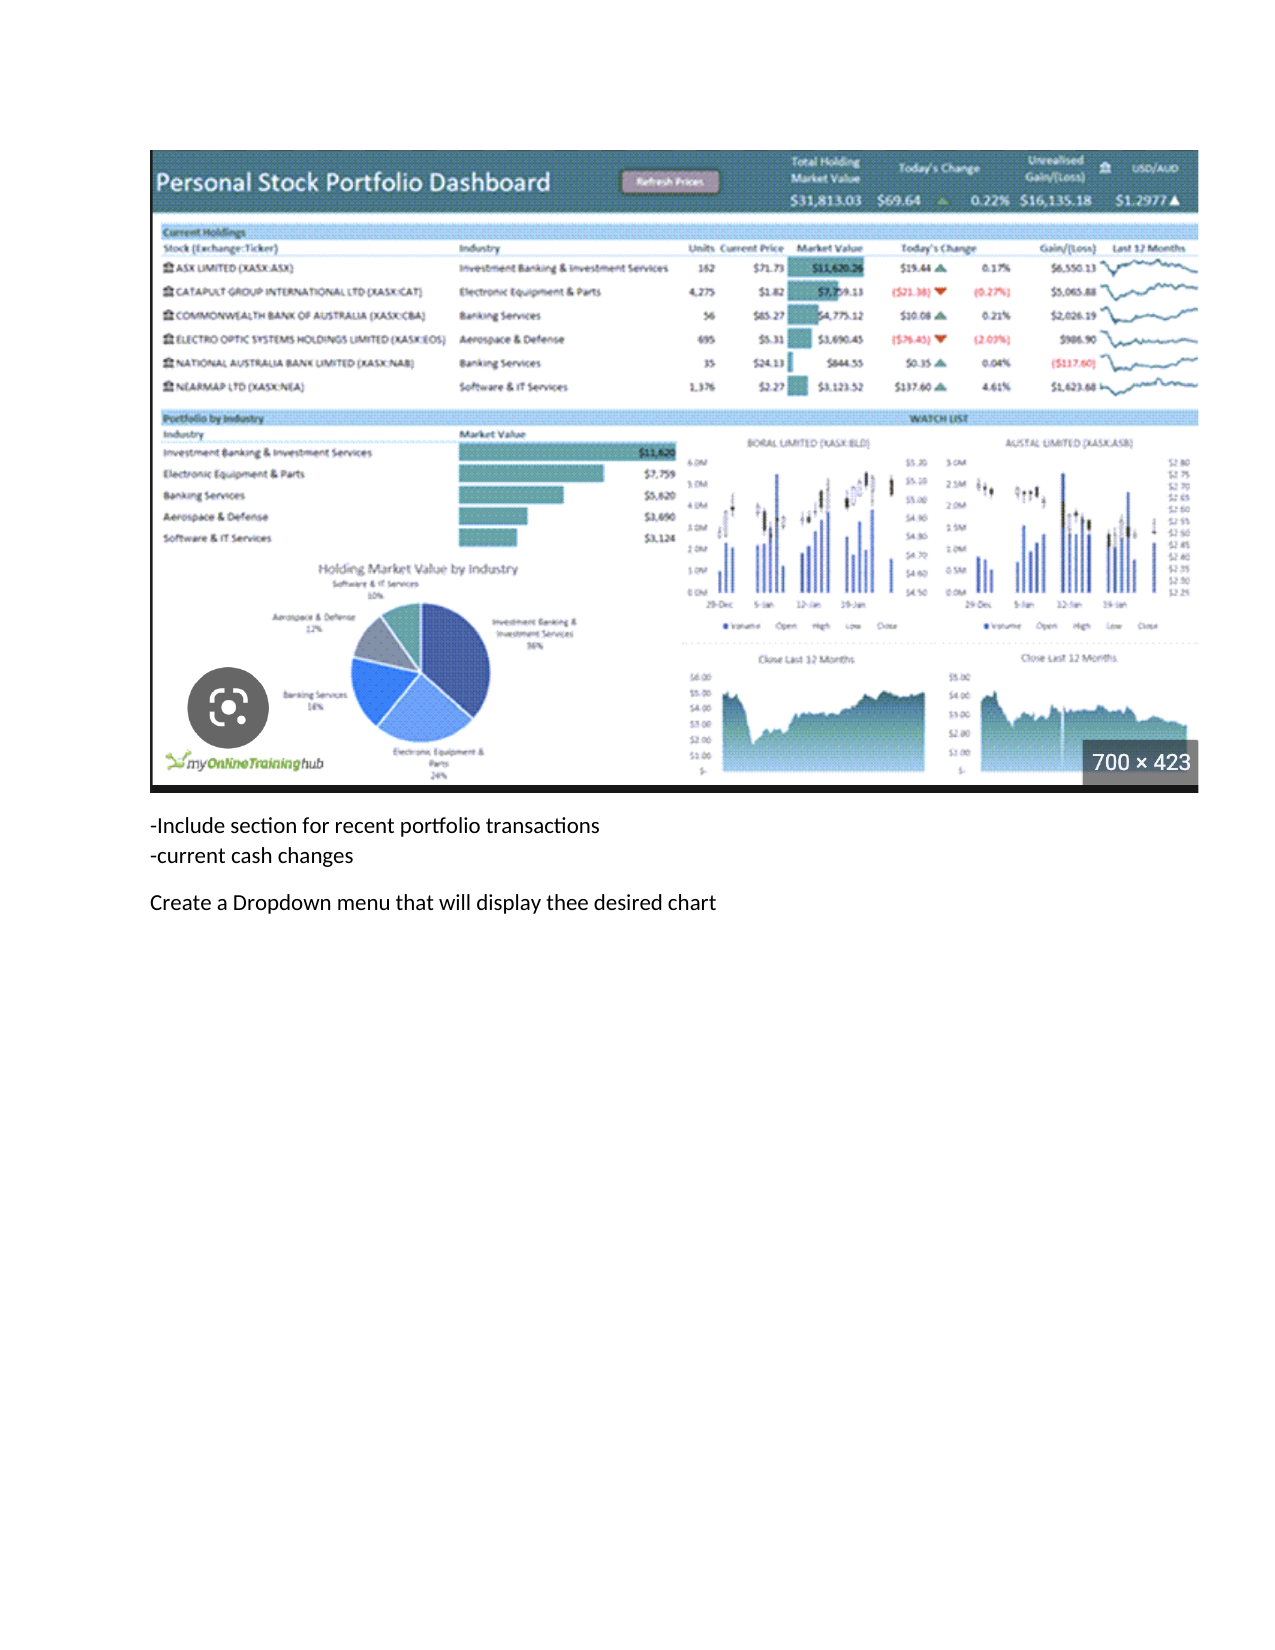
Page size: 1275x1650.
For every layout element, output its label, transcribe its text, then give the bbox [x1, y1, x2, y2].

picture [150, 150, 1199, 793]
text -Include section for recent portfolio transactions -current cash changes [150, 811, 1125, 869]
text Create a Dropdown menu that will display thee desired chart [150, 888, 1125, 916]
